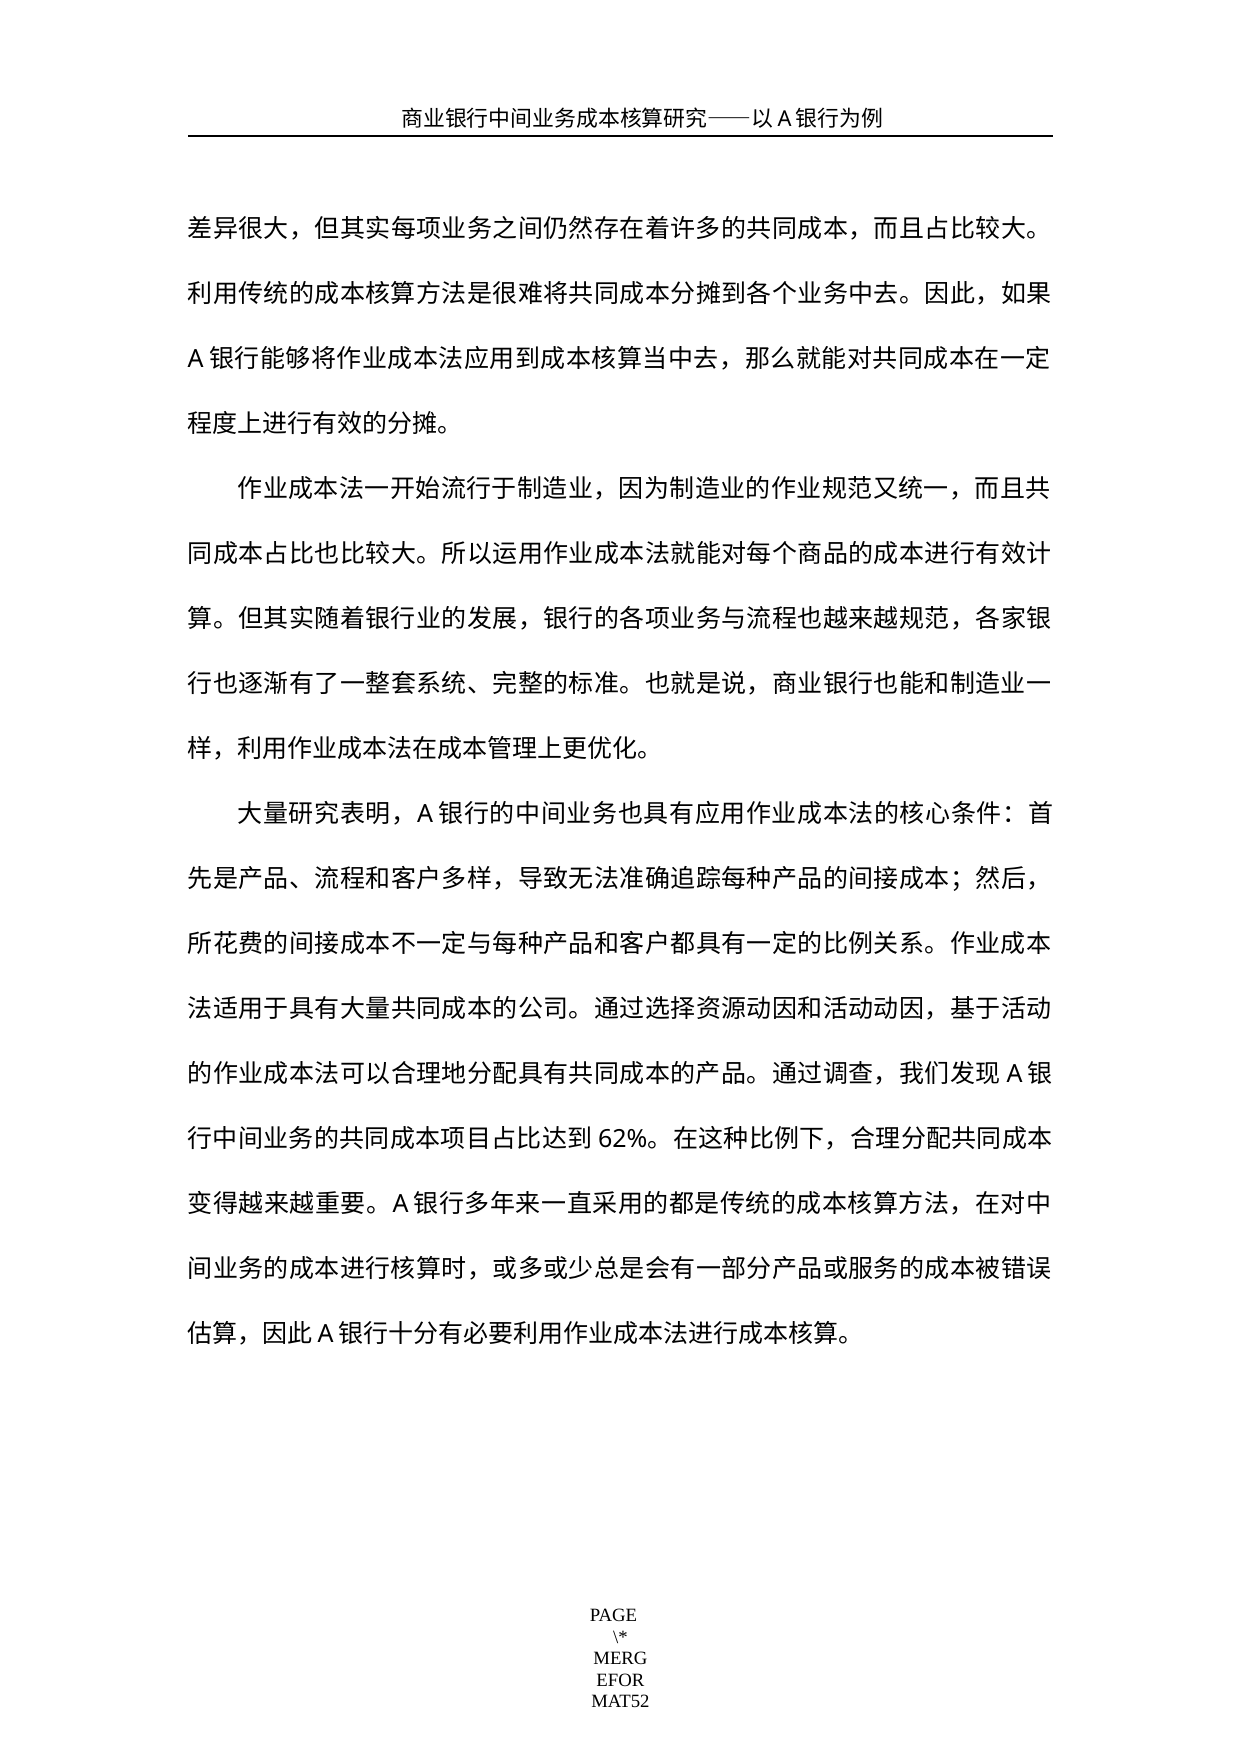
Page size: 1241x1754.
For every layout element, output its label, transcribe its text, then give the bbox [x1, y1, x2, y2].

text 作业成本法一开始流行于制造业，因为制造业的作业规范又统一，而且共同成本占比也比较大。所以运用作业成本法就能对每个商品的成本进行有效计算。但其实随着银行业的发展，银行的各项业务与流程也越来越规范，各家银行也逐渐有了一整套系统、完整的标准。也就是说，商业银行也能和制造业一样，利用作业成本法在成本管理上更优化。 [187, 454, 1053, 779]
text 大量研究表明，A银行的中间业务也具有应用作业成本法的核心条件：首先是产品、流程和客户多样，导致无法准确追踪每种产品的间接成本；然后，所花费的间接成本不一定与每种产品和客户都具有一定的比例关系。作业成本法适用于具有大量共同成本的公司。通过选择资源动因和活动动因，基于活动的作业成本法可以合理地分配具有共同成本的产品。通过调查，我们发现A银行中间业务的共同成本项目占比达到62%。在这种比例下，合理分配共同成本变得越来越重要。A银行多年来一直采用的都是传统的成本核算方法，在对中间业务的成本进行核算时，或多或少总是会有一部分产品或服务的成本被错误估算，因此A银行十分有必要利用作业成本法进行成本核算。 [187, 779, 1053, 1364]
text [187, 194, 1053, 454]
